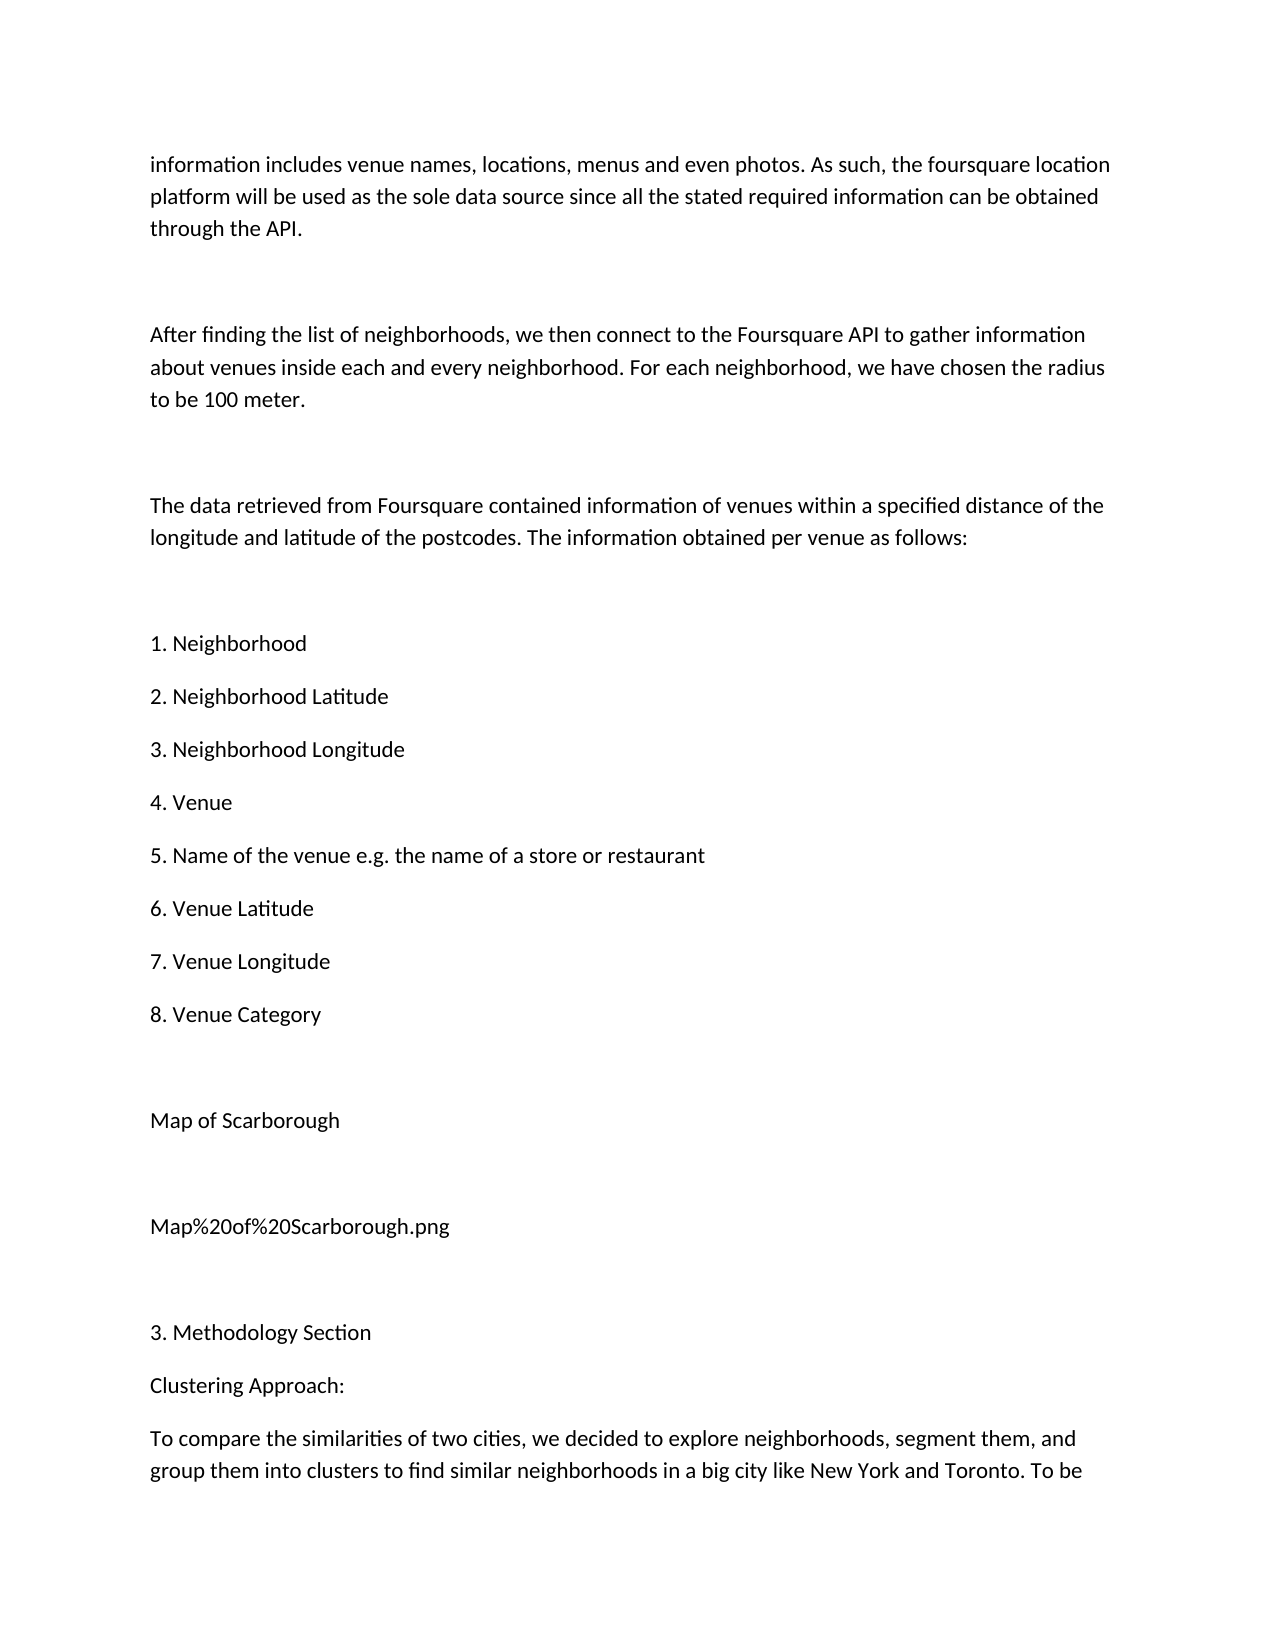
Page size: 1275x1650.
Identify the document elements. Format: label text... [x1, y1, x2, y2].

text 5. Name of the venue e.g. the name of a store or restaurant [150, 841, 1125, 869]
text Map of Scarborough [150, 1106, 1125, 1134]
text 7. Venue Longitude [150, 947, 1125, 975]
text After finding the list of neighborhoods, we then connect to the Foursquare API to gather information about venues inside each and every neighborhood. For each neighborhood, we have chosen the radius to be 100 meter. [150, 320, 1125, 413]
text The data retrieved from Foursquare contained information of venues within a specified distance of the longitude and latitude of the postcodes. The information obtained per venue as follows: [150, 491, 1125, 551]
text 6. Venue Latitude [150, 894, 1125, 922]
text Map%20of%20Scarborough.png [150, 1212, 1125, 1240]
text 3. Neighborhood Longitude [150, 735, 1125, 763]
text 1. Neighborhood [150, 629, 1125, 657]
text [150, 150, 1125, 242]
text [150, 1424, 1125, 1484]
text 8. Venue Category [150, 1000, 1125, 1028]
text 2. Neighborhood Latitude [150, 682, 1125, 710]
text 3. Methodology Section [150, 1318, 1125, 1346]
text Clustering Approach: [150, 1371, 1125, 1399]
text 4. Venue [150, 788, 1125, 816]
